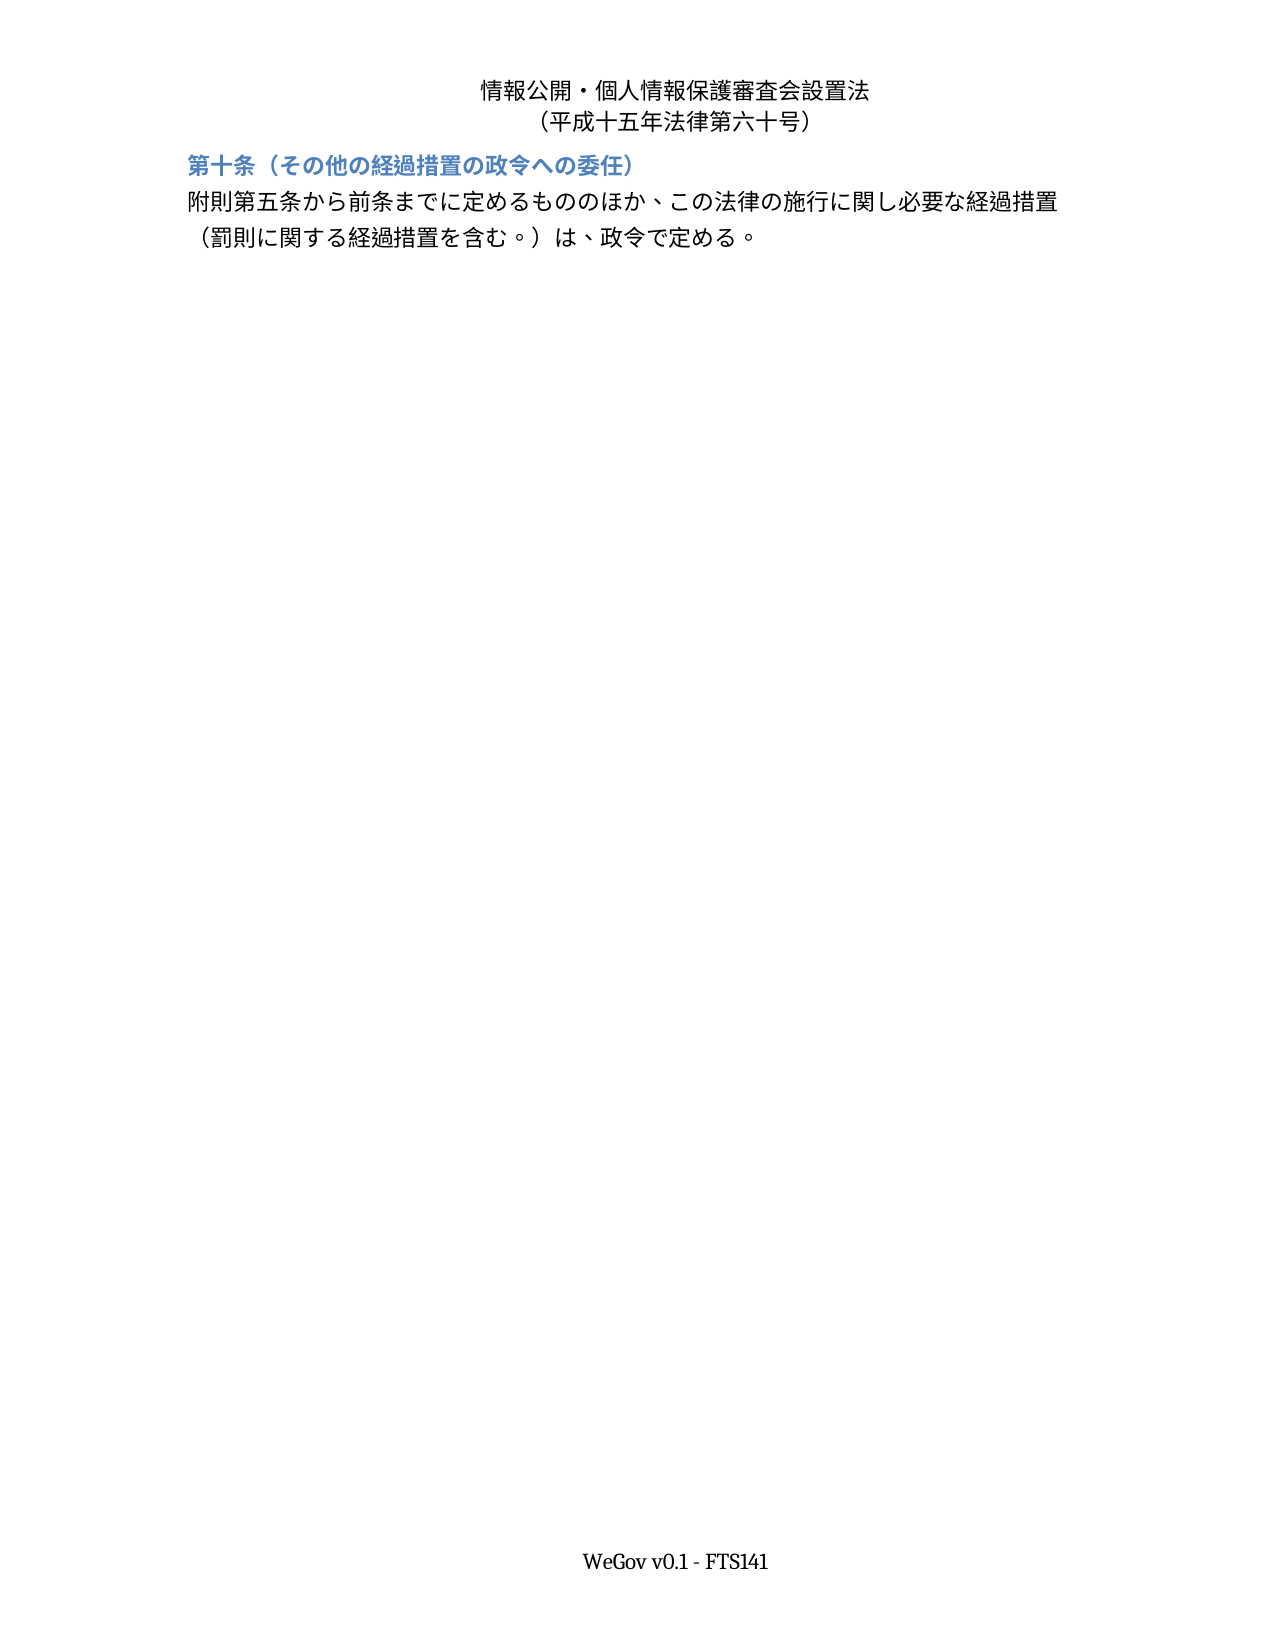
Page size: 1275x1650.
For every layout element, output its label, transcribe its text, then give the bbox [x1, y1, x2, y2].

subtitle 第十条（その他の経過措置の政令への委任） [187, 150, 1087, 181]
text 附則第五条から前条までに定めるもののほか、この法律の施行に関し必要な経過措置（罰則に関する経過措置を含む。）は、政令で定める。 [187, 186, 1087, 253]
